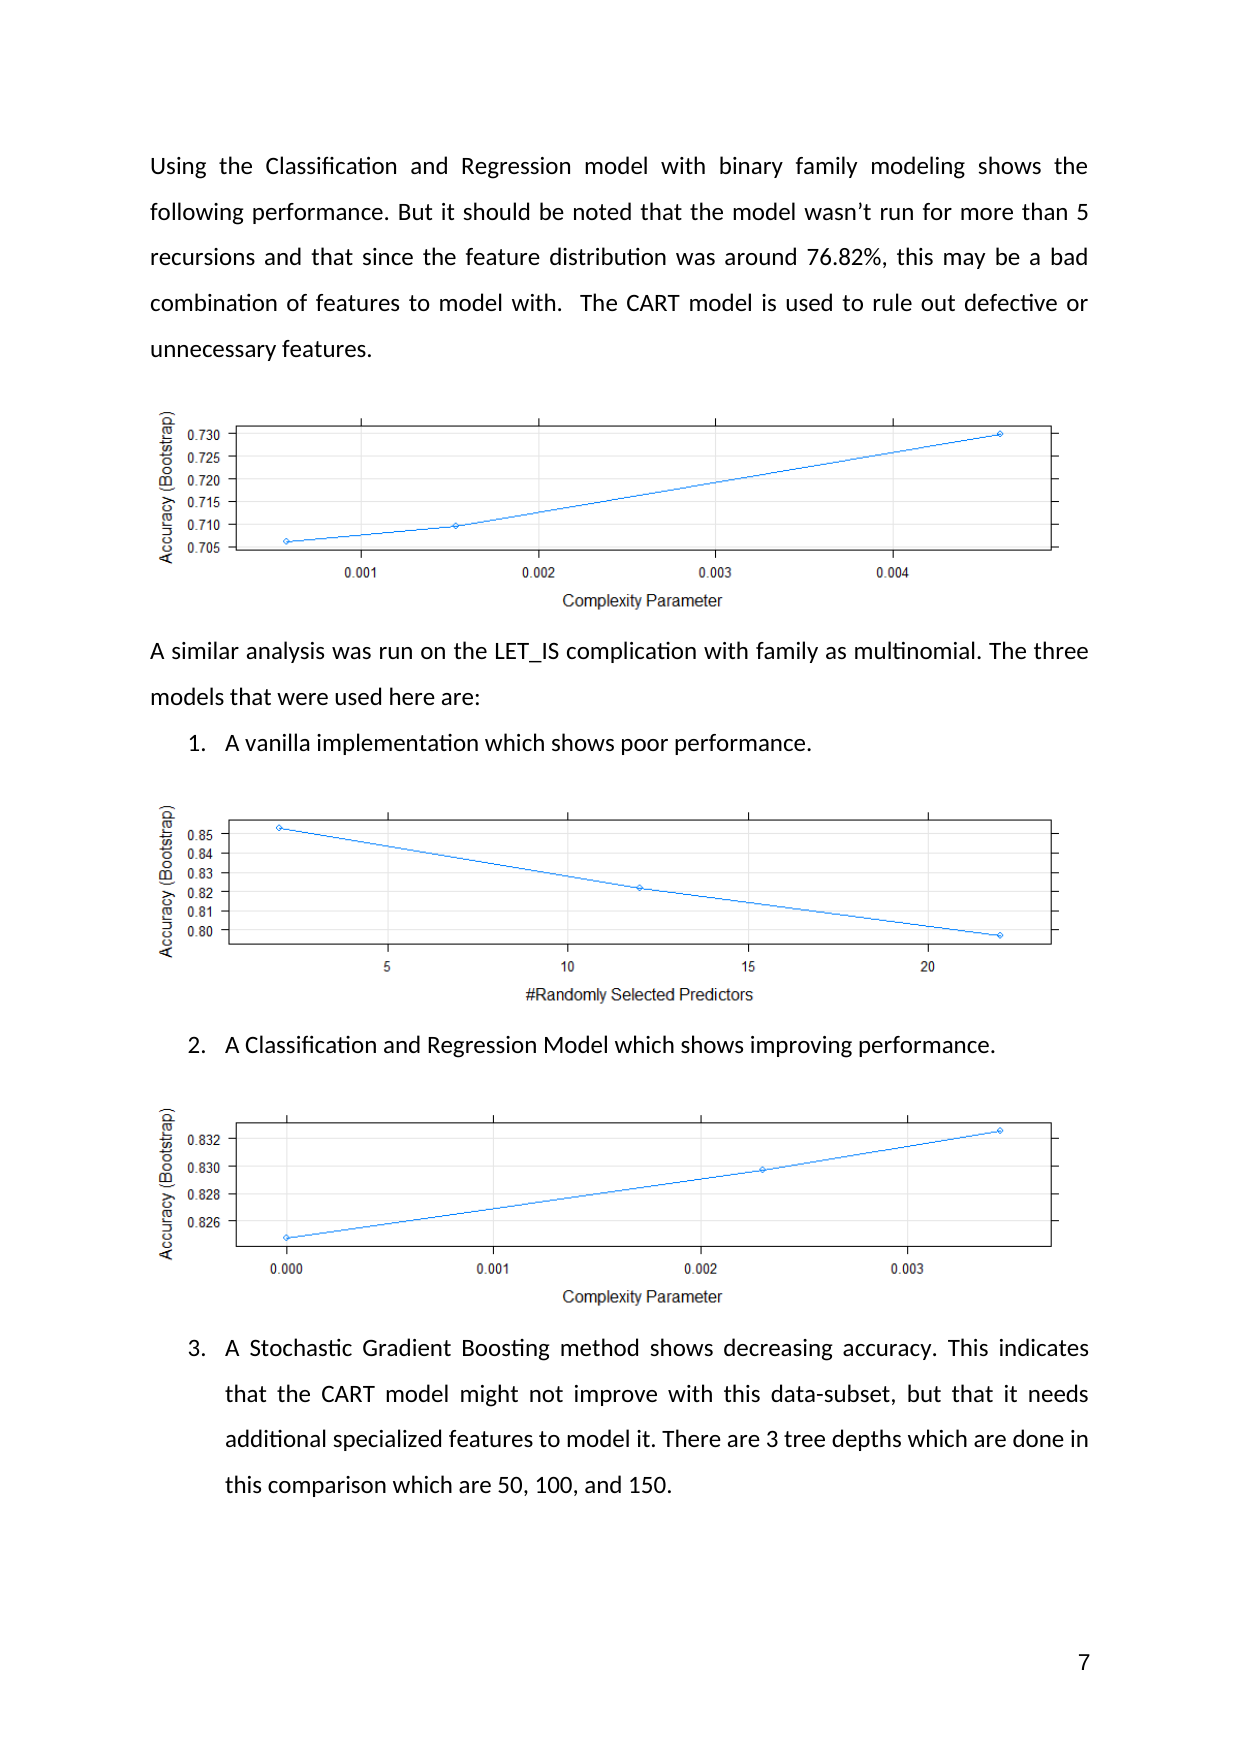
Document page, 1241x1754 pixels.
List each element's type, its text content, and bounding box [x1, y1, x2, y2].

text A similar analysis was run on the LET_IS complication with family as multinomial. The three models that were used here are: [150, 636, 1090, 712]
picture [150, 1075, 1091, 1319]
text Using the Classification and Regression model with binary family modeling shows the following performance. But it should be noted that the model wasn’t run for more than 5 recursions and that since the feature distribution was around 76.82%, this may be a bad combination of features to model with. The CART model is used to rule out defective or unnecessary features. [150, 150, 1090, 363]
picture [150, 378, 1091, 623]
list A Stochastic Gradient Boosting method shows decreasing accuracy. This indicates that the CART model might not improve with this data-subset, but that it needs additional specialized features to model it. There are 3 tree depths which are done in this comparison which are 50, 100, and 150. [187, 1332, 1090, 1500]
picture [150, 772, 1091, 1017]
list A Classification and Regression Model which shows improving performance. [187, 1029, 1090, 1060]
list A vanilla implementation which shows poor performance. [187, 727, 1090, 757]
